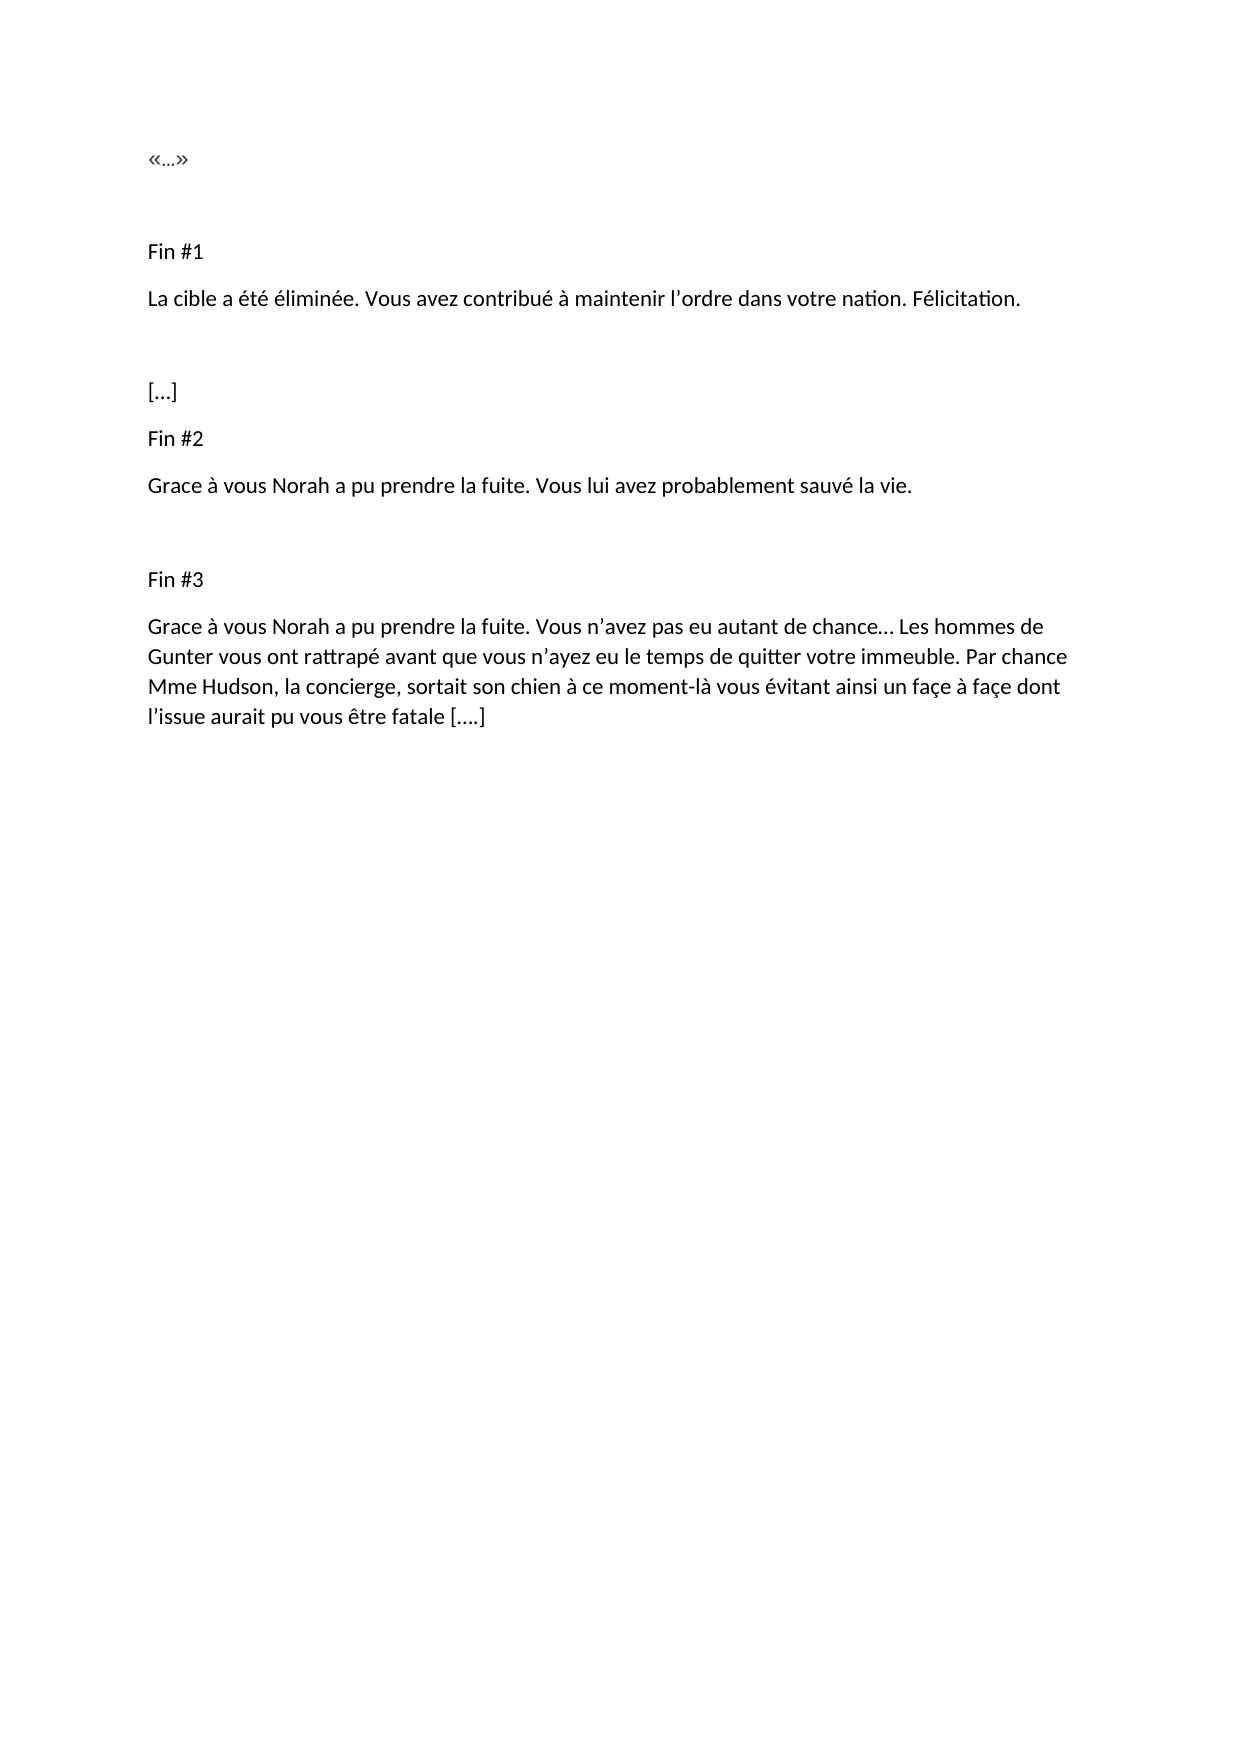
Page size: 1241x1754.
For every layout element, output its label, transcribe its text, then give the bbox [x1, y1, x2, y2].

text «…» [148, 148, 1093, 173]
text La cible a été éliminée. Vous avez contribué à maintenir l’ordre dans votre nation. Félicitation. [148, 284, 1093, 312]
text Grace à vous Norah a pu prendre la fuite. Vous n’avez pas eu autant de chance… Les hommes de Gunter vous ont rattrapé avant que vous n’ayez eu le temps de quitter votre immeuble. Par chance Mme Hudson, la concierge, sortait son chien à ce moment-là vous évitant ainsi un façe à façe dont l’issue aurait pu vous être fatale [….] [148, 612, 1093, 730]
text Grace à vous Norah a pu prendre la fuite. Vous lui avez probablement sauvé la vie. [148, 471, 1093, 499]
text […] [148, 377, 1093, 405]
text Fin #1 [148, 237, 1093, 265]
text Fin #3 [148, 565, 1093, 593]
text Fin #2 [148, 424, 1093, 452]
